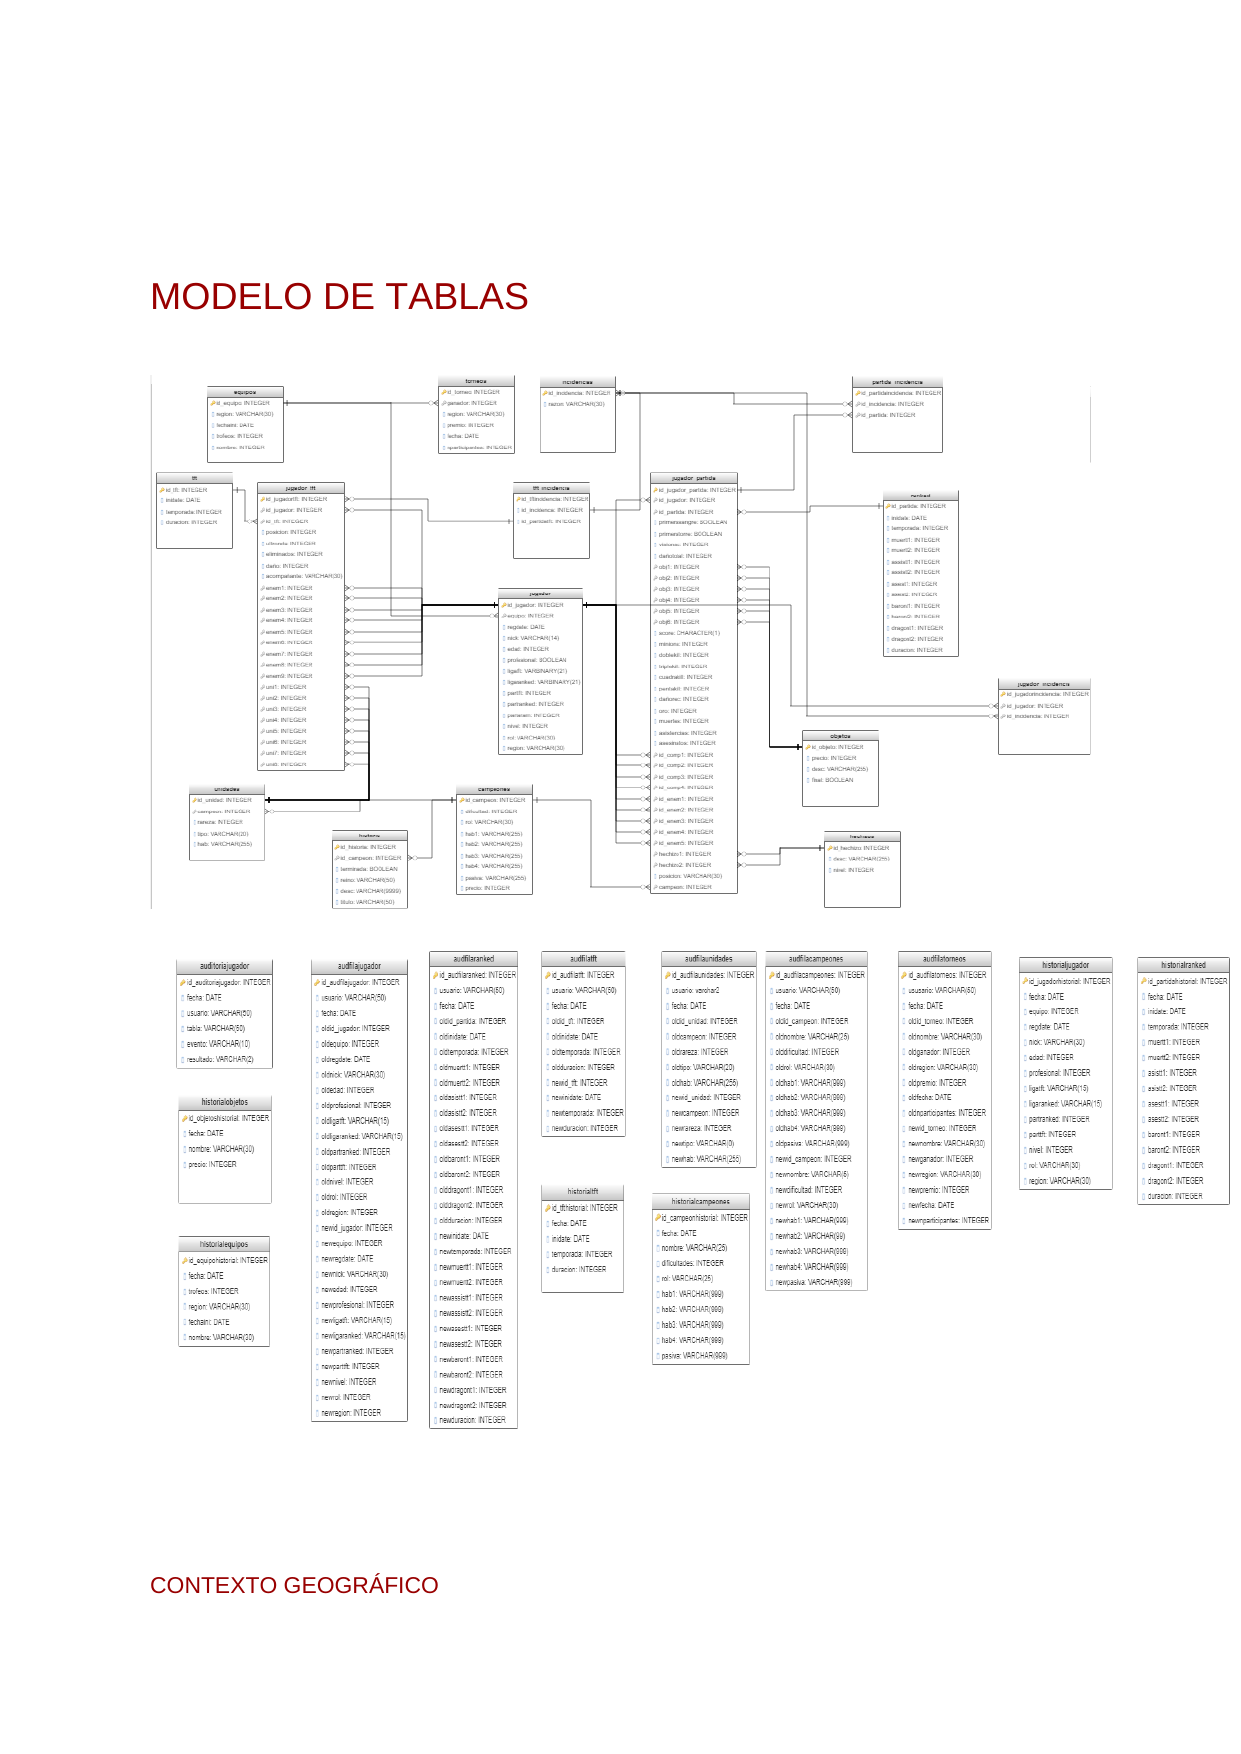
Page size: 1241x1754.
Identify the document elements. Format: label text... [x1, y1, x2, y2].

picture [150, 933, 1239, 1445]
picture [150, 375, 1091, 909]
text CONTEXTO GEOGRÁFICO [150, 1572, 1090, 1598]
text MODELO DE TABLAS [150, 274, 1090, 317]
